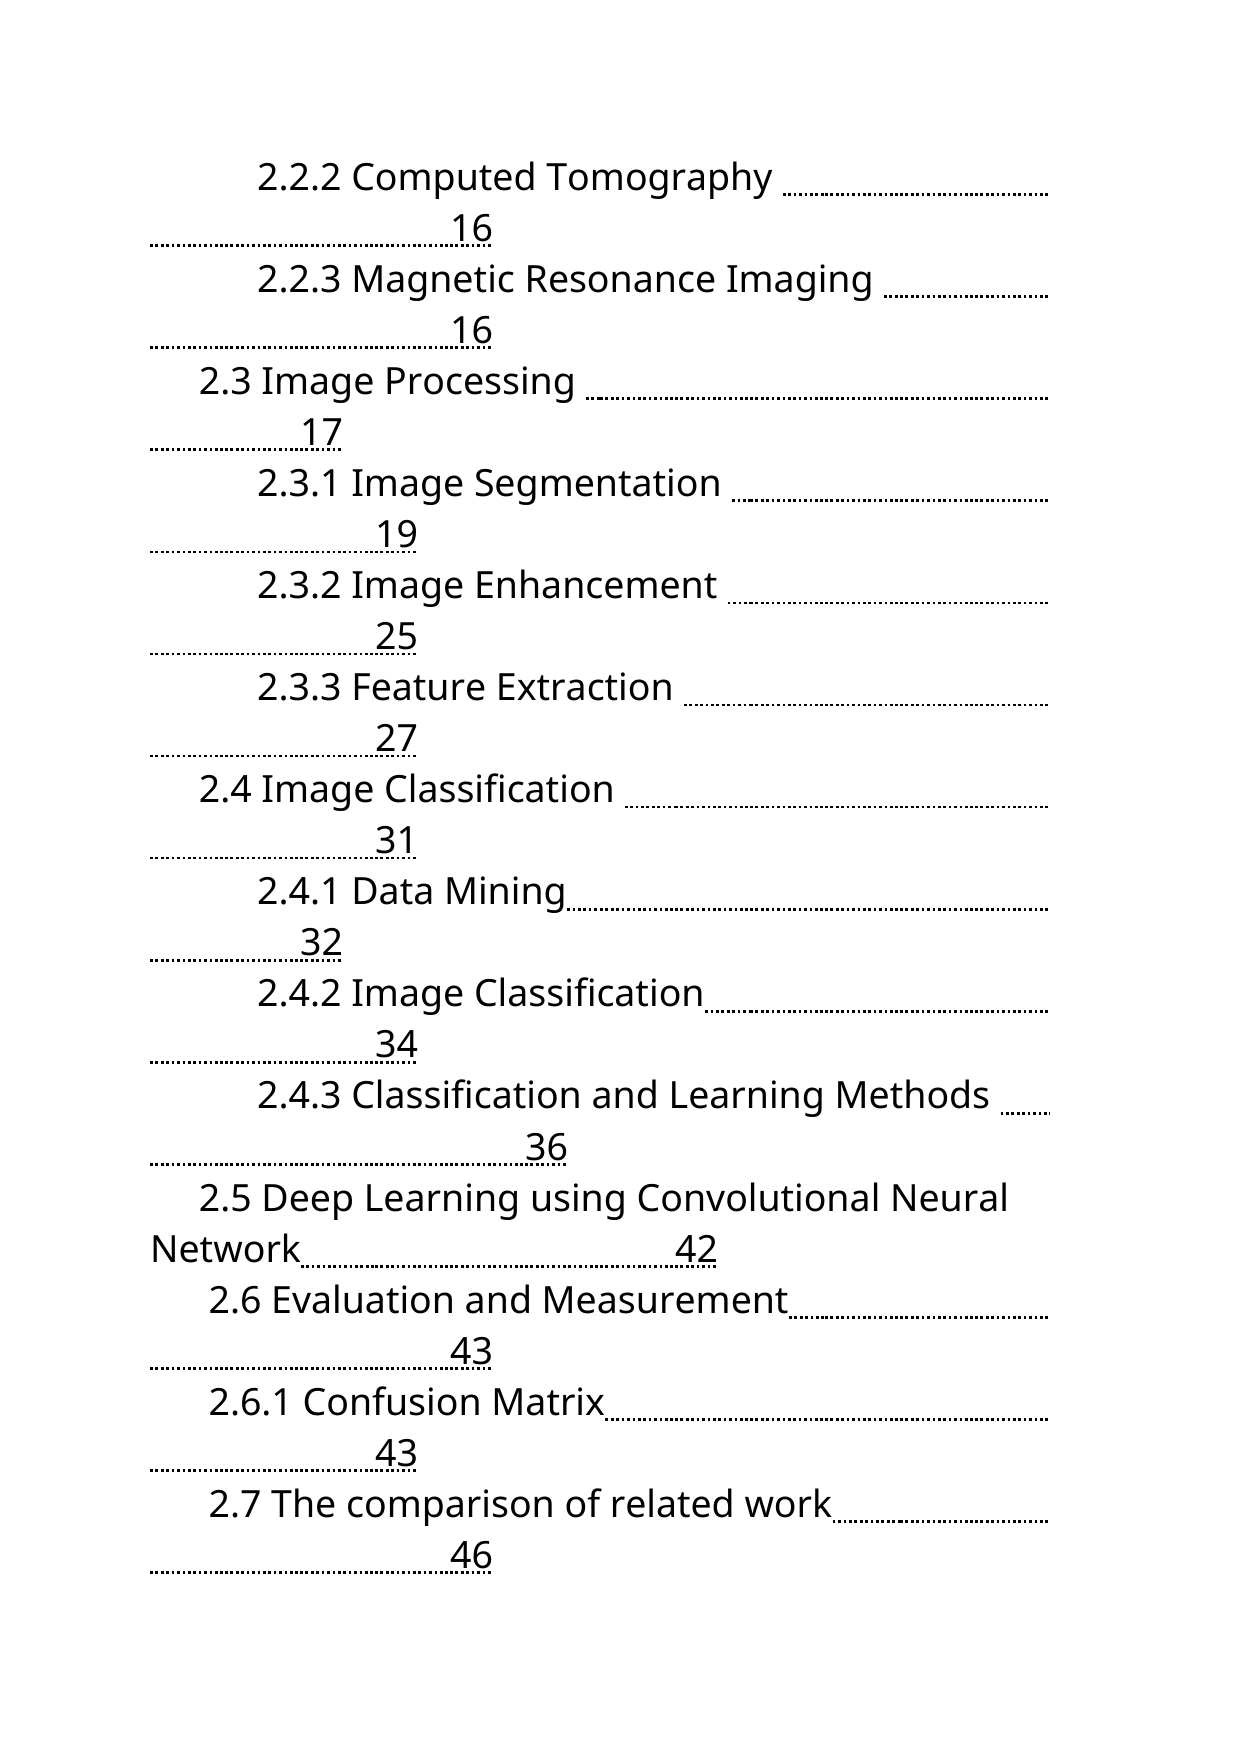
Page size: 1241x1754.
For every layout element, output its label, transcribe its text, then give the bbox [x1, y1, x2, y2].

text 2.4.2 Image Classification 34 [150, 967, 1090, 1069]
text 2.4.3 Classification and Learning Methods 36 [150, 1069, 1090, 1171]
text 2.3.3 Feature Extraction 27 [150, 660, 1090, 762]
text 2.2.2 Computed Tomography 16 [150, 150, 1090, 252]
text 2.4.1 Data Mining 32 [150, 864, 1090, 967]
text 2.3.2 Image Enhancement 25 [150, 558, 1090, 660]
text 2.7 The comparison of related work 46 [150, 1477, 1090, 1579]
text 2.3.1 Image Segmentation 19 [150, 456, 1090, 558]
text 2.4 Image Classification 31 [150, 762, 1090, 864]
text 2.2.3 Magnetic Resonance Imaging 16 [150, 252, 1090, 354]
text 2.6 Evaluation and Measurement 43 [150, 1273, 1090, 1375]
text 2.6.1 Confusion Matrix 43 [150, 1375, 1090, 1477]
text 2.3 Image Processing 17 [150, 354, 1090, 456]
text 2.5 Deep Learning using Convolutional Neural Network 42 [150, 1171, 1090, 1273]
